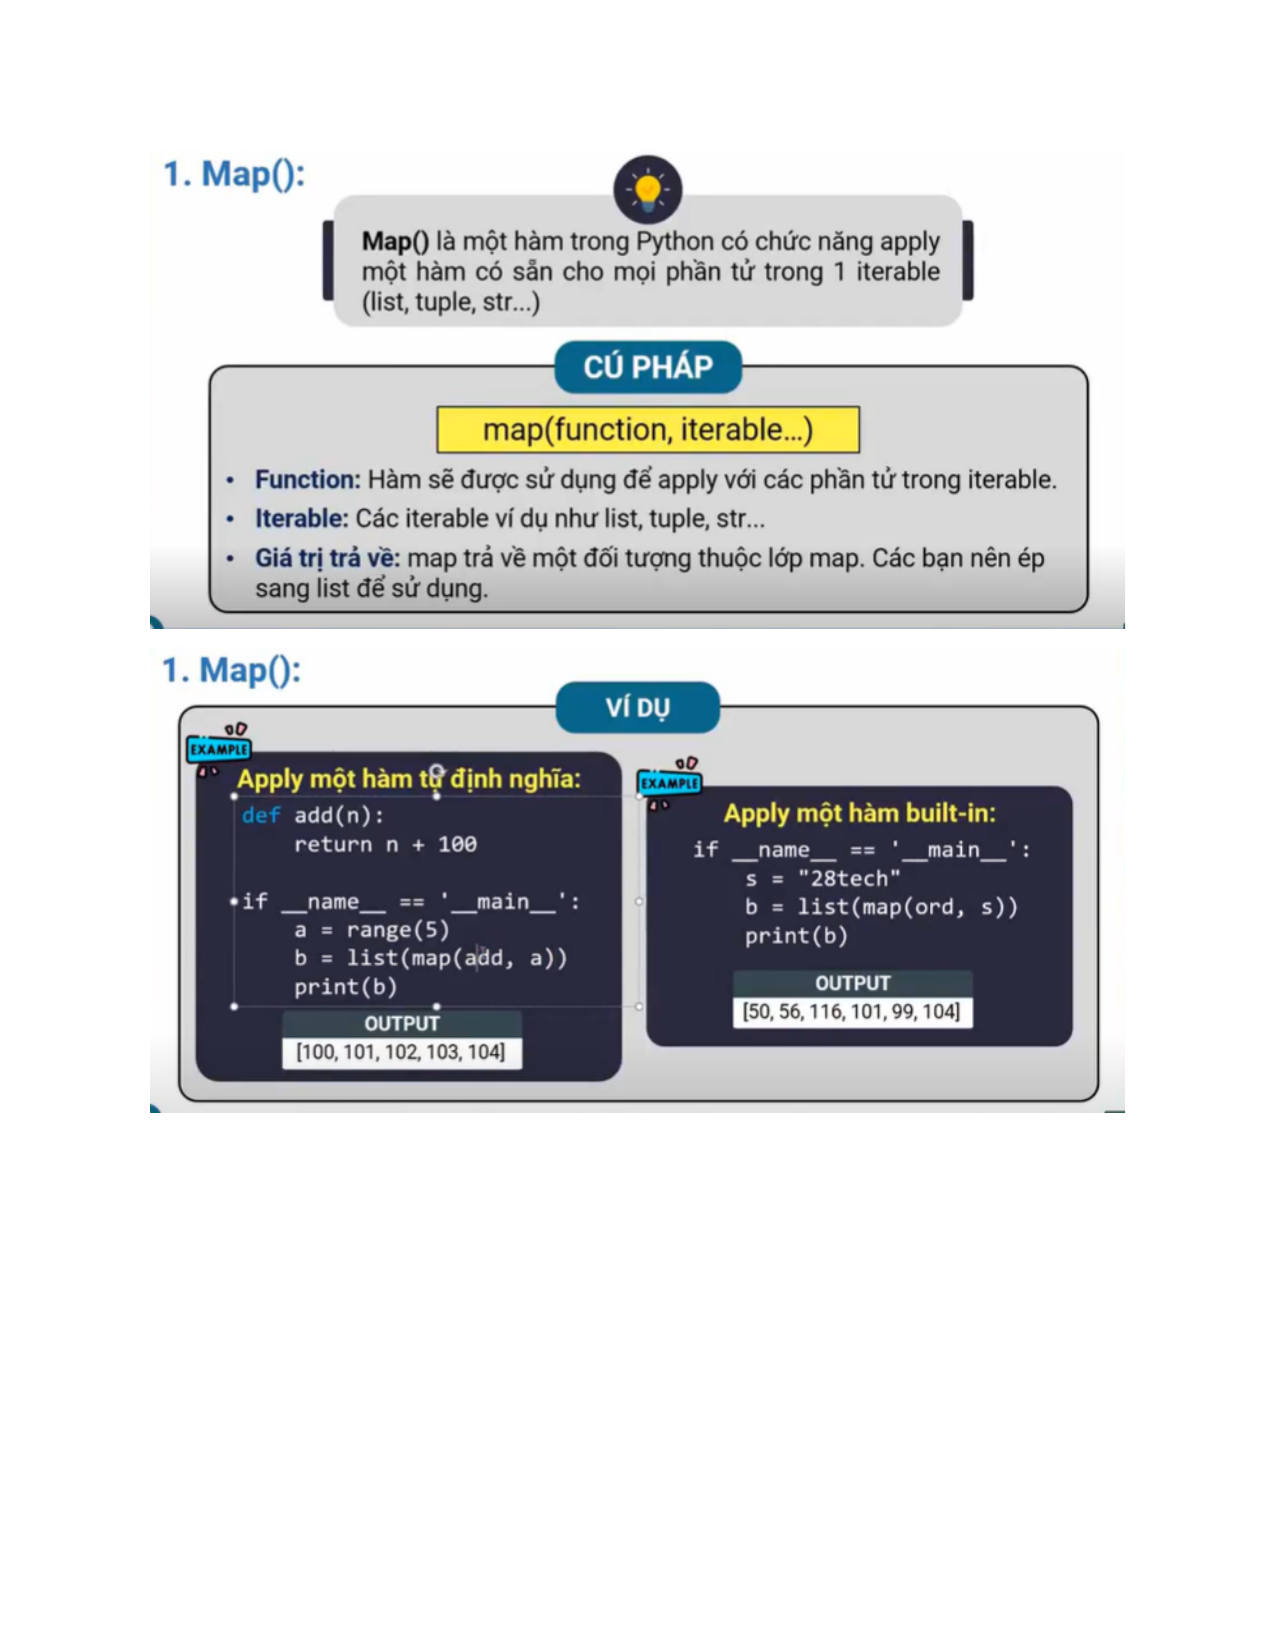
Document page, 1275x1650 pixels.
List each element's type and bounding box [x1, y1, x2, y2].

picture [150, 150, 1125, 629]
picture [150, 647, 1125, 1113]
